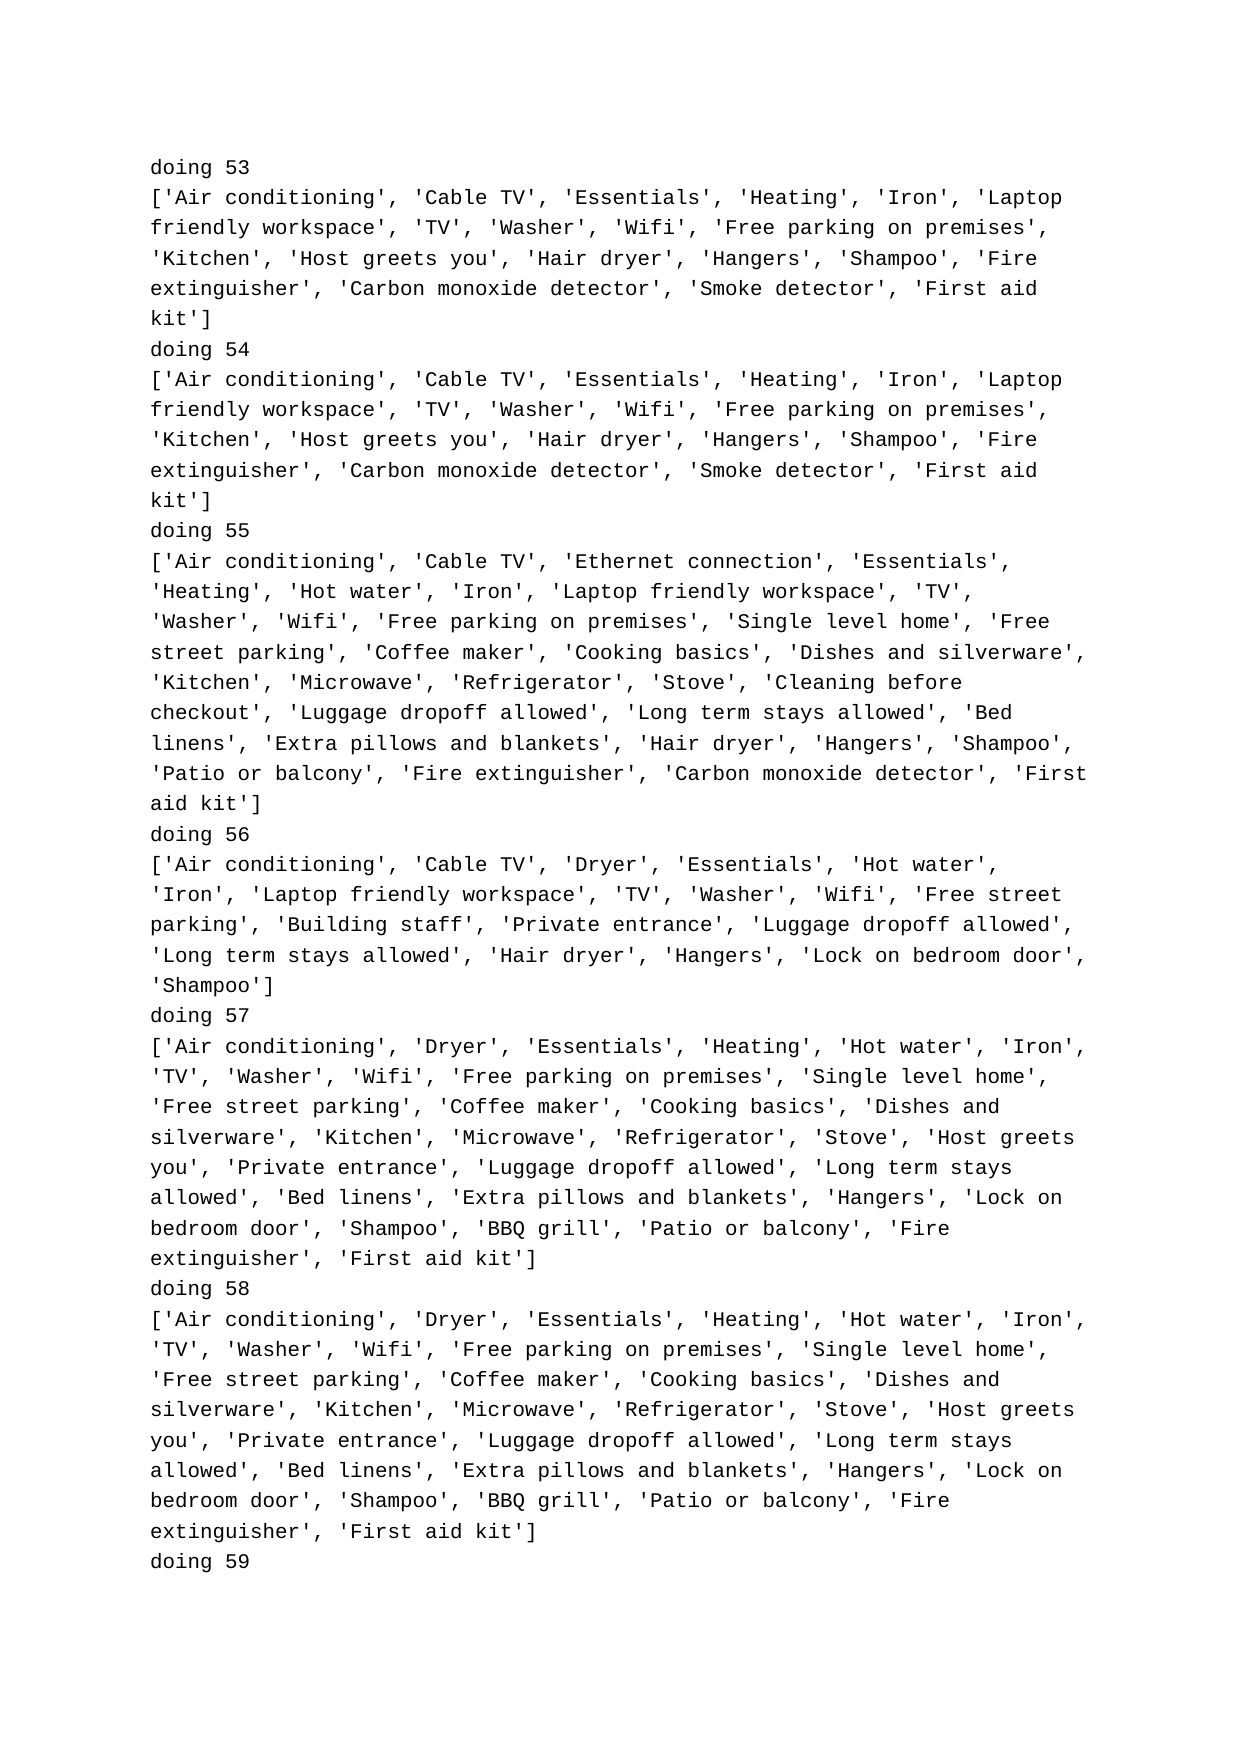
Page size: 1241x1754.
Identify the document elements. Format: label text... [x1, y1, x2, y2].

text ['Air conditioning', 'Dryer', 'Essentials', 'Heating', 'Hot water', 'Iron', 'TV', 'Washer', 'Wifi', 'Free parking on premises', 'Single level home', 'Free street parking', 'Coffee maker', 'Cooking basics', 'Dishes and silverware', 'Kitchen', 'Microwave', 'Refrigerator', 'Stove', 'Host greets you', 'Private entrance', 'Luggage dropoff allowed', 'Long term stays allowed', 'Bed linens', 'Extra pillows and blankets', 'Hangers', 'Lock on bedroom door', 'Shampoo', 'BBQ grill', 'Patio or balcony', 'Fire extinguisher', 'First aid kit'] [150, 1029, 1090, 1272]
text doing 55 [150, 514, 1090, 544]
text ['Air conditioning', 'Dryer', 'Essentials', 'Heating', 'Hot water', 'Iron', 'TV', 'Washer', 'Wifi', 'Free parking on premises', 'Single level home', 'Free street parking', 'Coffee maker', 'Cooking basics', 'Dishes and silverware', 'Kitchen', 'Microwave', 'Refrigerator', 'Stove', 'Host greets you', 'Private entrance', 'Luggage dropoff allowed', 'Long term stays allowed', 'Bed linens', 'Extra pillows and blankets', 'Hangers', 'Lock on bedroom door', 'Shampoo', 'BBQ grill', 'Patio or balcony', 'Fire extinguisher', 'First aid kit'] [150, 1302, 1090, 1544]
text doing 58 [150, 1272, 1090, 1302]
text ['Air conditioning', 'Cable TV', 'Ethernet connection', 'Essentials', 'Heating', 'Hot water', 'Iron', 'Laptop friendly workspace', 'TV', 'Washer', 'Wifi', 'Free parking on premises', 'Single level home', 'Free street parking', 'Coffee maker', 'Cooking basics', 'Dishes and silverware', 'Kitchen', 'Microwave', 'Refrigerator', 'Stove', 'Cleaning before checkout', 'Luggage dropoff allowed', 'Long term stays allowed', 'Bed linens', 'Extra pillows and blankets', 'Hair dryer', 'Hangers', 'Shampoo', 'Patio or balcony', 'Fire extinguisher', 'Carbon monoxide detector', 'First aid kit'] [150, 544, 1090, 817]
text doing 53 [150, 150, 1090, 180]
text doing 57 [150, 999, 1090, 1029]
text doing 59 [150, 1544, 1090, 1575]
text ['Air conditioning', 'Cable TV', 'Dryer', 'Essentials', 'Hot water', 'Iron', 'Laptop friendly workspace', 'TV', 'Washer', 'Wifi', 'Free street parking', 'Building staff', 'Private entrance', 'Luggage dropoff allowed', 'Long term stays allowed', 'Hair dryer', 'Hangers', 'Lock on bedroom door', 'Shampoo'] [150, 847, 1090, 999]
text ['Air conditioning', 'Cable TV', 'Essentials', 'Heating', 'Iron', 'Laptop friendly workspace', 'TV', 'Washer', 'Wifi', 'Free parking on premises', 'Kitchen', 'Host greets you', 'Hair dryer', 'Hangers', 'Shampoo', 'Fire extinguisher', 'Carbon monoxide detector', 'Smoke detector', 'First aid kit'] [150, 180, 1090, 332]
text ['Air conditioning', 'Cable TV', 'Essentials', 'Heating', 'Iron', 'Laptop friendly workspace', 'TV', 'Washer', 'Wifi', 'Free parking on premises', 'Kitchen', 'Host greets you', 'Hair dryer', 'Hangers', 'Shampoo', 'Fire extinguisher', 'Carbon monoxide detector', 'Smoke detector', 'First aid kit'] [150, 362, 1090, 514]
text doing 54 [150, 332, 1090, 362]
text doing 56 [150, 817, 1090, 847]
